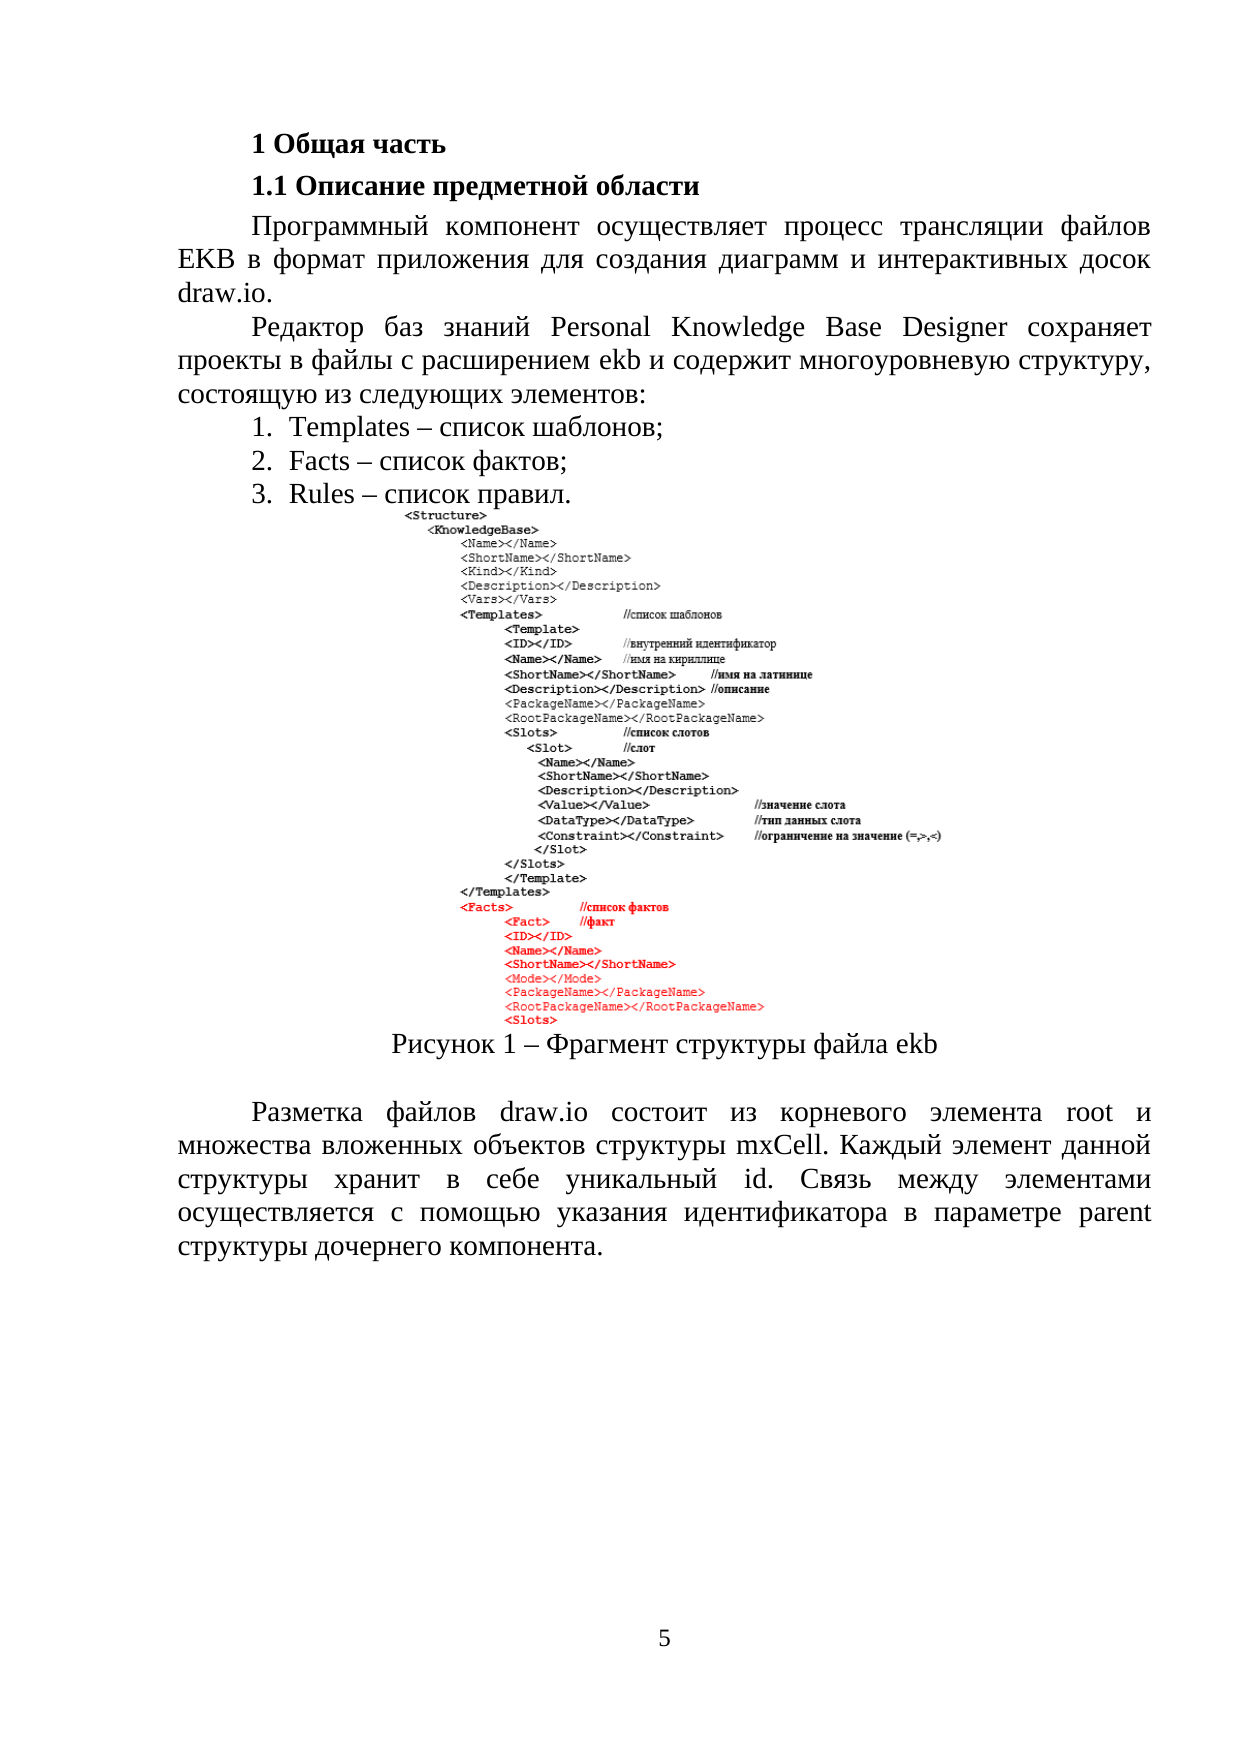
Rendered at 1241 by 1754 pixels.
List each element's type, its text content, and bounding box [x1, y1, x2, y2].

text Рисунок 1 – Фрагмент структуры файла ekb [177, 1027, 1152, 1060]
text 1 Общая часть [177, 126, 1152, 160]
list Templates – список шаблонов; [251, 409, 1152, 443]
picture [340, 510, 989, 1027]
list Rules – список правил. [251, 476, 1152, 510]
list Facts – список фактов; [251, 443, 1152, 476]
text Редактор баз знаний Personal Knowledge Base Designer сохраняет проекты в файлы с расширением ekb и содержит многоуровневую структуру, состоящую из следующих элементов: [177, 309, 1152, 409]
text 1.1 Описание предметной области [177, 168, 1152, 202]
text Программный компонент осуществляет процесс трансляции файлов EKB в формат приложения для создания диаграмм и интерактивных досок draw.io. [177, 208, 1152, 309]
text Разметка файлов draw.io состоит из корневого элемента root и множества вложенных объектов структуры mxCell. Каждый элемент данной структуры хранит в себе уникальный id. Связь между элементами осуществляется с помощью указания идентификатора в параметре parent структуры дочернего компонента. [177, 1094, 1152, 1261]
